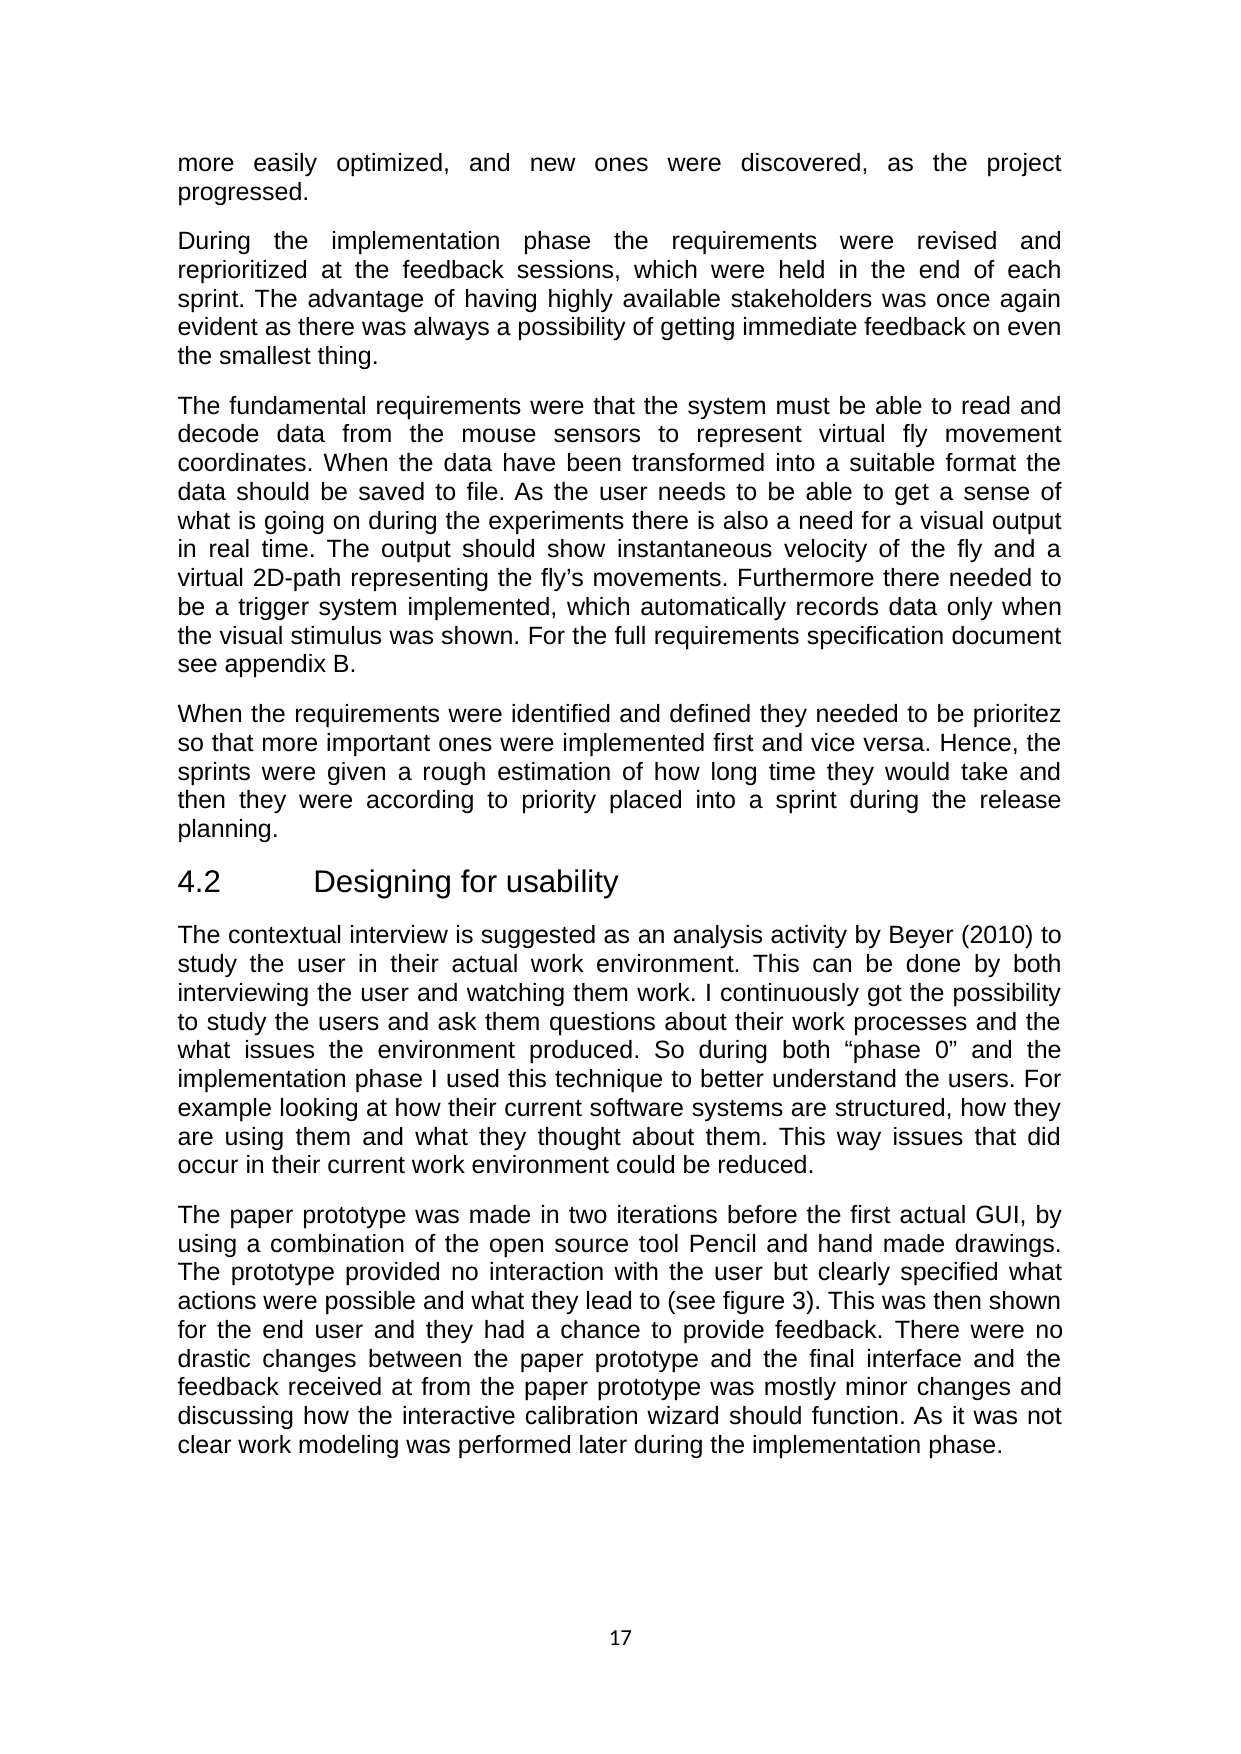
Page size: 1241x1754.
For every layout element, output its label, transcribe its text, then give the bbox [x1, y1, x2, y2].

text The paper prototype was made in two iterations before the first actual GUI, by using a combination of the open source tool Pencil and hand made drawings. The prototype provided no interaction with the user but clearly specified what actions were possible and what they lead to (see figure 3). This was then shown for the end user and they had a chance to provide feedback. There were no drastic changes between the paper prototype and the final interface and the feedback received at from the paper prototype was mostly minor changes and discussing how the interactive calibration wizard should function. As it was not clear work modeling was performed later during the implementation phase. [177, 1200, 1063, 1459]
text During the implementation phase the requirements were revised and reprioritized at the feedback sessions, which were held in the end of each sprint. The advantage of having highly available stakeholders was once again evident as there was always a possibility of getting immediate feedback on even the smallest thing. [177, 226, 1063, 370]
text The contextual interview is suggested as an analysis activity by Beyer (2010) to study the user in their actual work environment. This can be done by both interviewing the user and watching them work. I continuously got the possibility to study the users and ask them questions about their work processes and the what issues the environment produced. So during both “phase 0” and the implementation phase I used this technique to better understand the users. For example looking at how their current software systems are structured, how they are using them and what they thought about them. This way issues that did occur in their current work environment could be reduced. [177, 920, 1063, 1179]
text The fundamental requirements were that the system must be able to read and decode data from the mouse sensors to represent virtual fly movement coordinates. When the data have been transformed into a suitable format the data should be saved to file. As the user needs to be able to get a sense of what is going on during the experiments there is also a need for a visual output in real time. The output should show instantaneous velocity of the fly and a virtual 2D-path representing the fly’s movements. Furthermore there needed to be a trigger system implemented, which automatically records data only when the visual stimulus was shown. For the full requirements specification document see appendix B. [177, 391, 1063, 678]
text When the requirements were identified and defined they needed to be prioritez so that more important ones were implemented first and vice versa. Hence, the sprints were given a rough estimation of how long time they would take and then they were according to priority placed into a sprint during the release planning. [177, 699, 1063, 843]
list Designing for usability [177, 863, 1063, 899]
